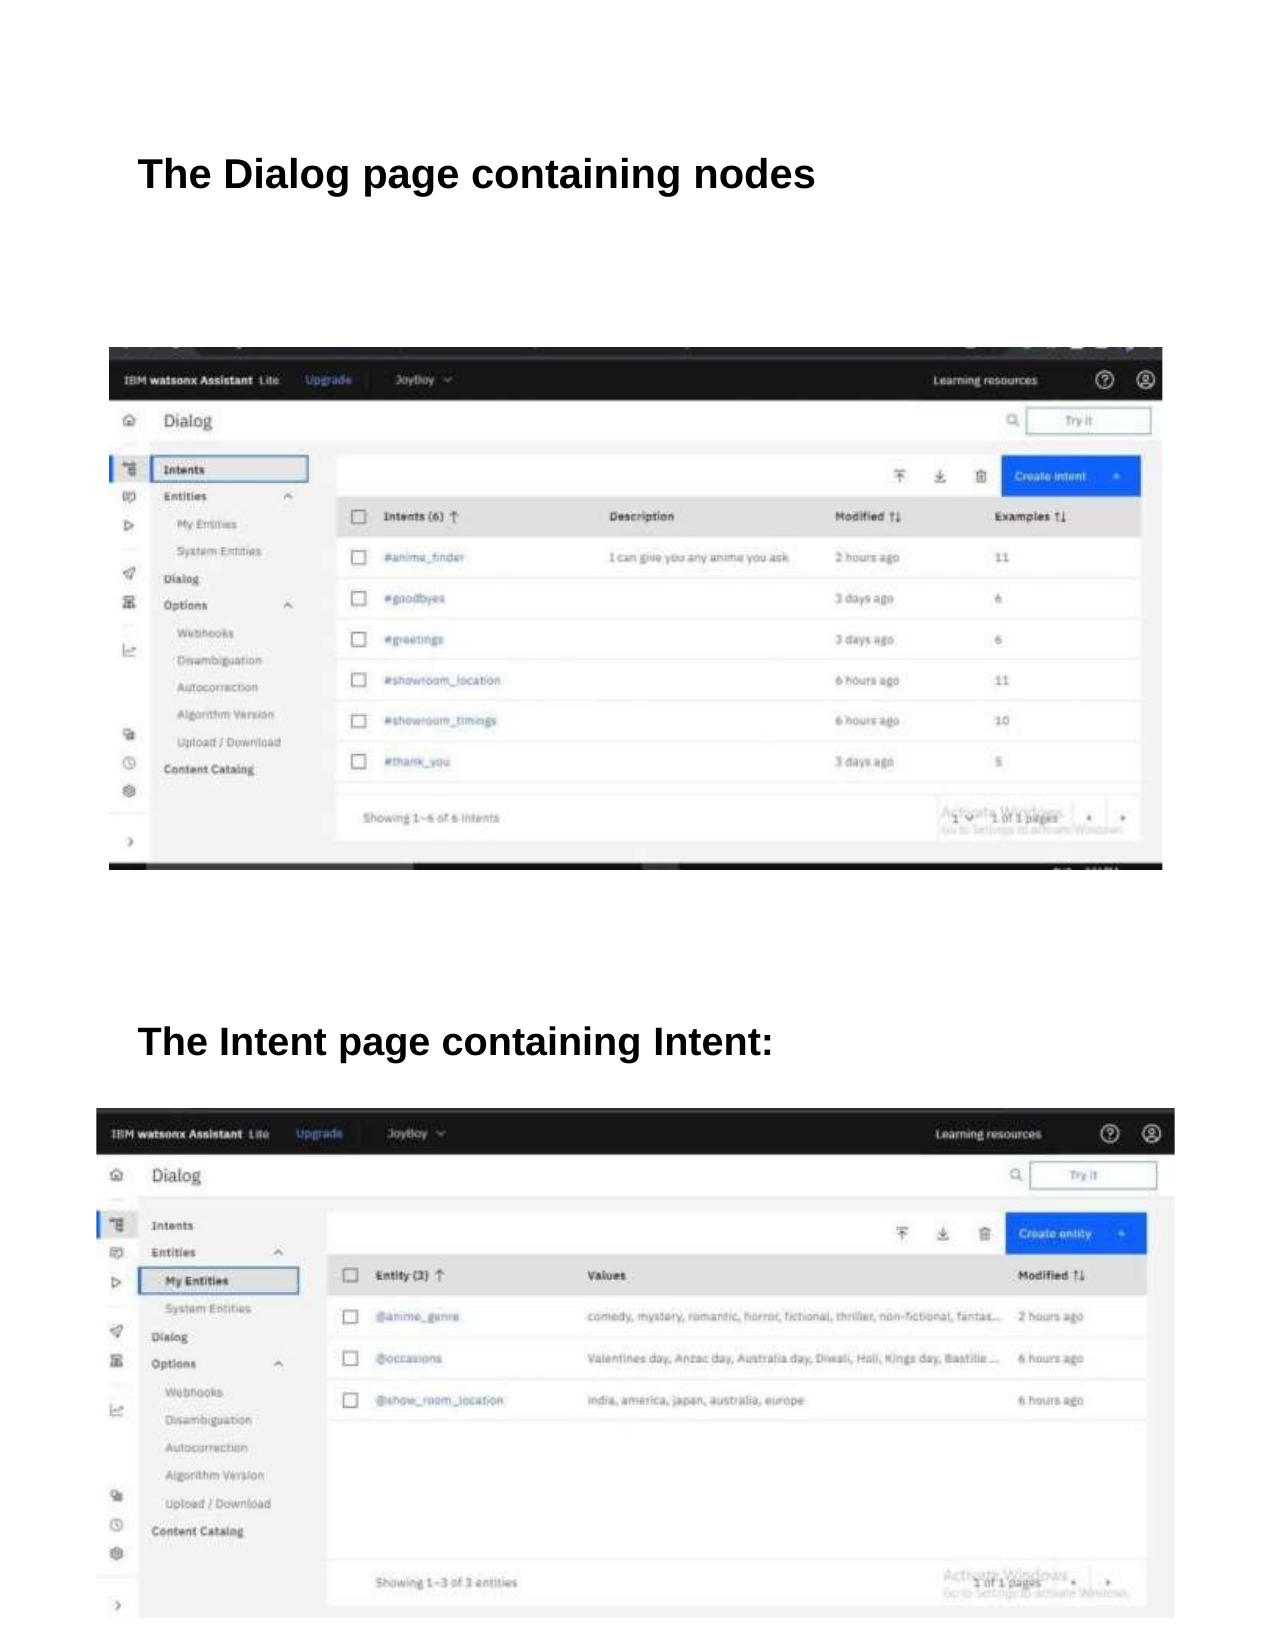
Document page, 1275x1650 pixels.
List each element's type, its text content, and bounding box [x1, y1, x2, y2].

picture [109, 347, 1163, 870]
subtitle The Dialog page containing nodes [137, 149, 1246, 197]
picture [96, 1108, 1175, 1618]
text The Intent page containing Intent: [137, 1018, 1246, 1064]
